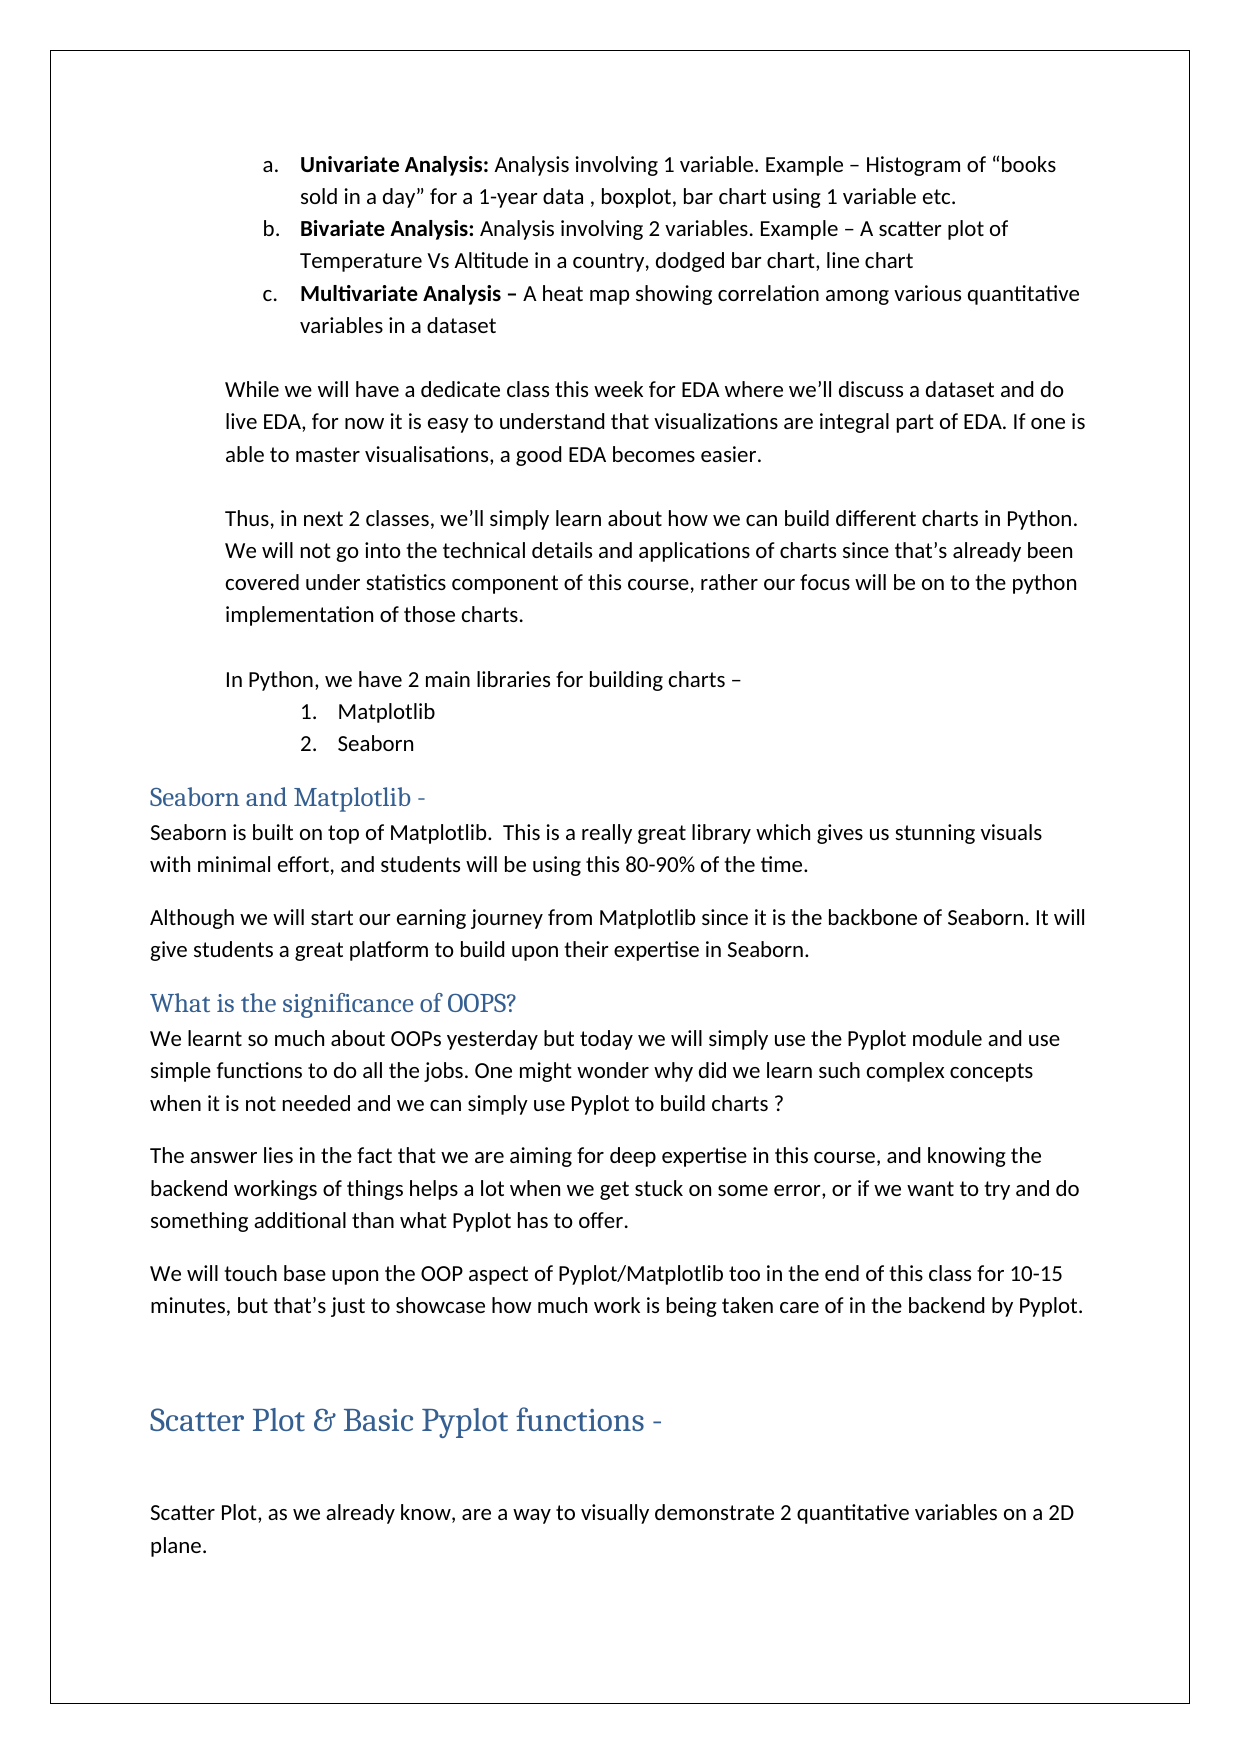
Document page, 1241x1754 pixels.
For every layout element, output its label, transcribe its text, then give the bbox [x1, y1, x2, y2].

list Thus, in next 2 classes, we’ll simply learn about how we can build different charts in Python. We will not go into the technical details and applications of charts since that’s already been covered under statistics component of this course, rather our focus will be on to the python implementation of those charts. [225, 504, 1090, 629]
list Univariate Analysis: Analysis involving 1 variable. Example – Histogram of “books sold in a day” for a 1-year data , boxplot, bar chart using 1 variable etc. [262, 150, 1090, 210]
list Matplotlib [300, 697, 1090, 725]
subtitle What is the significance of OOPS? [150, 988, 1090, 1020]
list While we will have a dedicate class this week for EDA where we’ll discuss a dataset and do live EDA, for now it is easy to understand that visualizations are integral part of EDA. If one is able to master visualisations, a good EDA becomes easier. [225, 375, 1090, 468]
text We learnt so much about OOPs yesterday but today we will simply use the Pyplot module and use simple functions to do all the jobs. One might wonder why did we learn such complex concepts when it is not needed and we can simply use Pyplot to build charts ? [150, 1024, 1090, 1117]
subtitle Seaborn and Matplotlib - [150, 782, 1090, 813]
text Although we will start our earning journey from Matplotlib since it is the backbone of Seaborn. It will give students a great platform to build upon their expertise in Seaborn. [150, 903, 1090, 963]
subtitle Scatter Plot & Basic Pyplot functions - [150, 1401, 1090, 1440]
text Scatter Plot, as we already know, are a way to visually demonstrate 2 quantitative variables on a 2D plane. [150, 1498, 1090, 1559]
text We will touch base upon the OOP aspect of Pyplot/Matplotlib too in the end of this class for 10-15 minutes, but that’s just to showcase how much work is being taken care of in the backend by Pyplot. [150, 1259, 1090, 1319]
list In Python, we have 2 main libraries for building charts – [225, 665, 1090, 693]
text Seaborn is built on top of Matplotlib. This is a really great library which gives us stunning visuals with minimal effort, and students will be using this 80-90% of the time. [150, 818, 1090, 878]
list Multivariate Analysis – A heat map showing correlation among various quantitative variables in a dataset [262, 279, 1090, 339]
text The answer lies in the fact that we are aiming for deep expertise in this course, and knowing the backend workings of things helps a lot when we get stuck on some error, or if we want to try and do something additional than what Pyplot has to offer. [150, 1142, 1090, 1234]
list Bivariate Analysis: Analysis involving 2 variables. Example – A scatter plot of Temperature Vs Altitude in a country, dodged bar chart, line chart [262, 214, 1090, 274]
list Seaborn [300, 729, 1090, 757]
